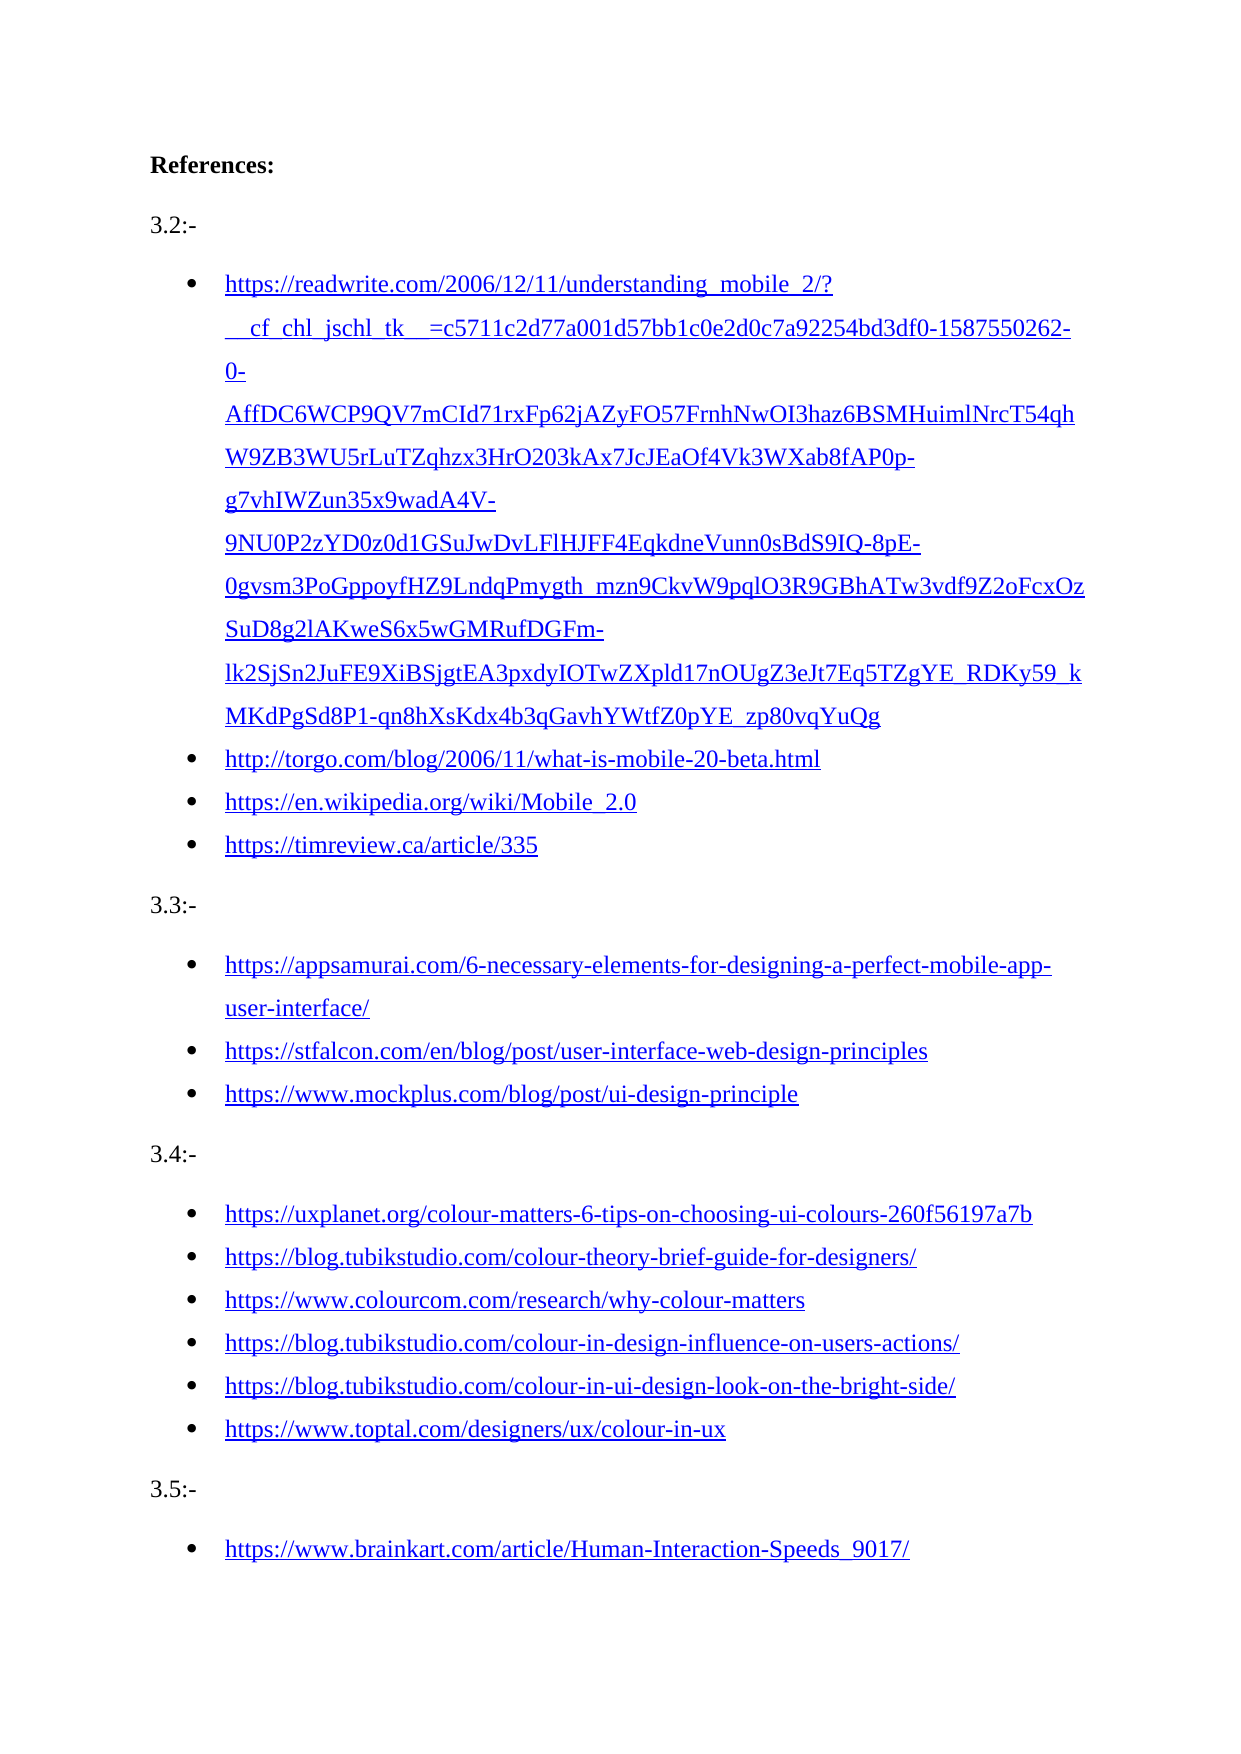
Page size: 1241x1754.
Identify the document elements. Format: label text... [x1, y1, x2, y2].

text 3.5:- [150, 1474, 1090, 1503]
list https://readwrite.com/2006/12/11/understanding_mobile_2/?__cf_chl_jschl_tk__=c5711c2d77a001d57bb1c0e2d0c7a92254bd3df0-1587550262-0-AffDC6WCP9QV7mCId71rxFp62jAZyFO57FrnhNwOI3haz6BSMHuimlNrcT54qhW9ZB3WU5rLuTZqhzx3HrO203kAx7JcJEaOf4Vk3WXab8fAP0p-g7vhIWZun35x9wadA4V-9NU0P2zYD0z0d1GSuJwDvLFlHJFF4EqkdneVunn0sBdS9IQ-8pE-0gvsm3PoGppoyfHZ9LndqPmygth_mzn9CkvW9pqlO3R9GBhATw3vdf9Z2oFcxOzSuD8g2lAKweS6x5wGMRufDGFm-lk2SjSn2JuFE9XiBSjgtEA3pxdyIOTwZXpld17nOUgZ3eJt7Eq5TZgYE_RDKy59_kMKdPgSd8P1-qn8hXsKdx4b3qGavhYWtfZ0pYE_zp80vqYuQg [187, 269, 1090, 729]
text 3.2:- [150, 210, 1090, 238]
list https://www.colourcom.com/research/why-colour-matters [187, 1285, 1090, 1314]
list https://uxplanet.org/colour-matters-6-tips-on-choosing-ui-colours-260f56197a7b [187, 1199, 1090, 1227]
list https://www.brainkart.com/article/Human-Interaction-Speeds_9017/ [187, 1534, 1090, 1563]
list https://blog.tubikstudio.com/colour-in-design-influence-on-users-actions/ [187, 1328, 1090, 1357]
list https://timreview.ca/article/335 [187, 830, 1090, 859]
list https://blog.tubikstudio.com/colour-theory-brief-guide-for-designers/ [187, 1242, 1090, 1271]
list https://en.wikipedia.org/wiki/Mobile_2.0 [187, 787, 1090, 816]
list https://www.mockplus.com/blog/post/ui-design-principle [187, 1079, 1090, 1108]
list https://stfalcon.com/en/blog/post/user-interface-web-design-principles [187, 1036, 1090, 1065]
text 3.4:- [150, 1139, 1090, 1168]
list https://blog.tubikstudio.com/colour-in-ui-design-look-on-the-bright-side/ [187, 1371, 1090, 1400]
list http://torgo.com/blog/2006/11/what-is-mobile-20-beta.html [187, 744, 1090, 773]
list https://www.toptal.com/designers/ux/colour-in-ux [187, 1414, 1090, 1443]
text References: [150, 150, 1090, 179]
text 3.3:- [150, 890, 1090, 919]
list https://appsamurai.com/6-necessary-elements-for-designing-a-perfect-mobile-app-user-interface/ [187, 950, 1090, 1022]
